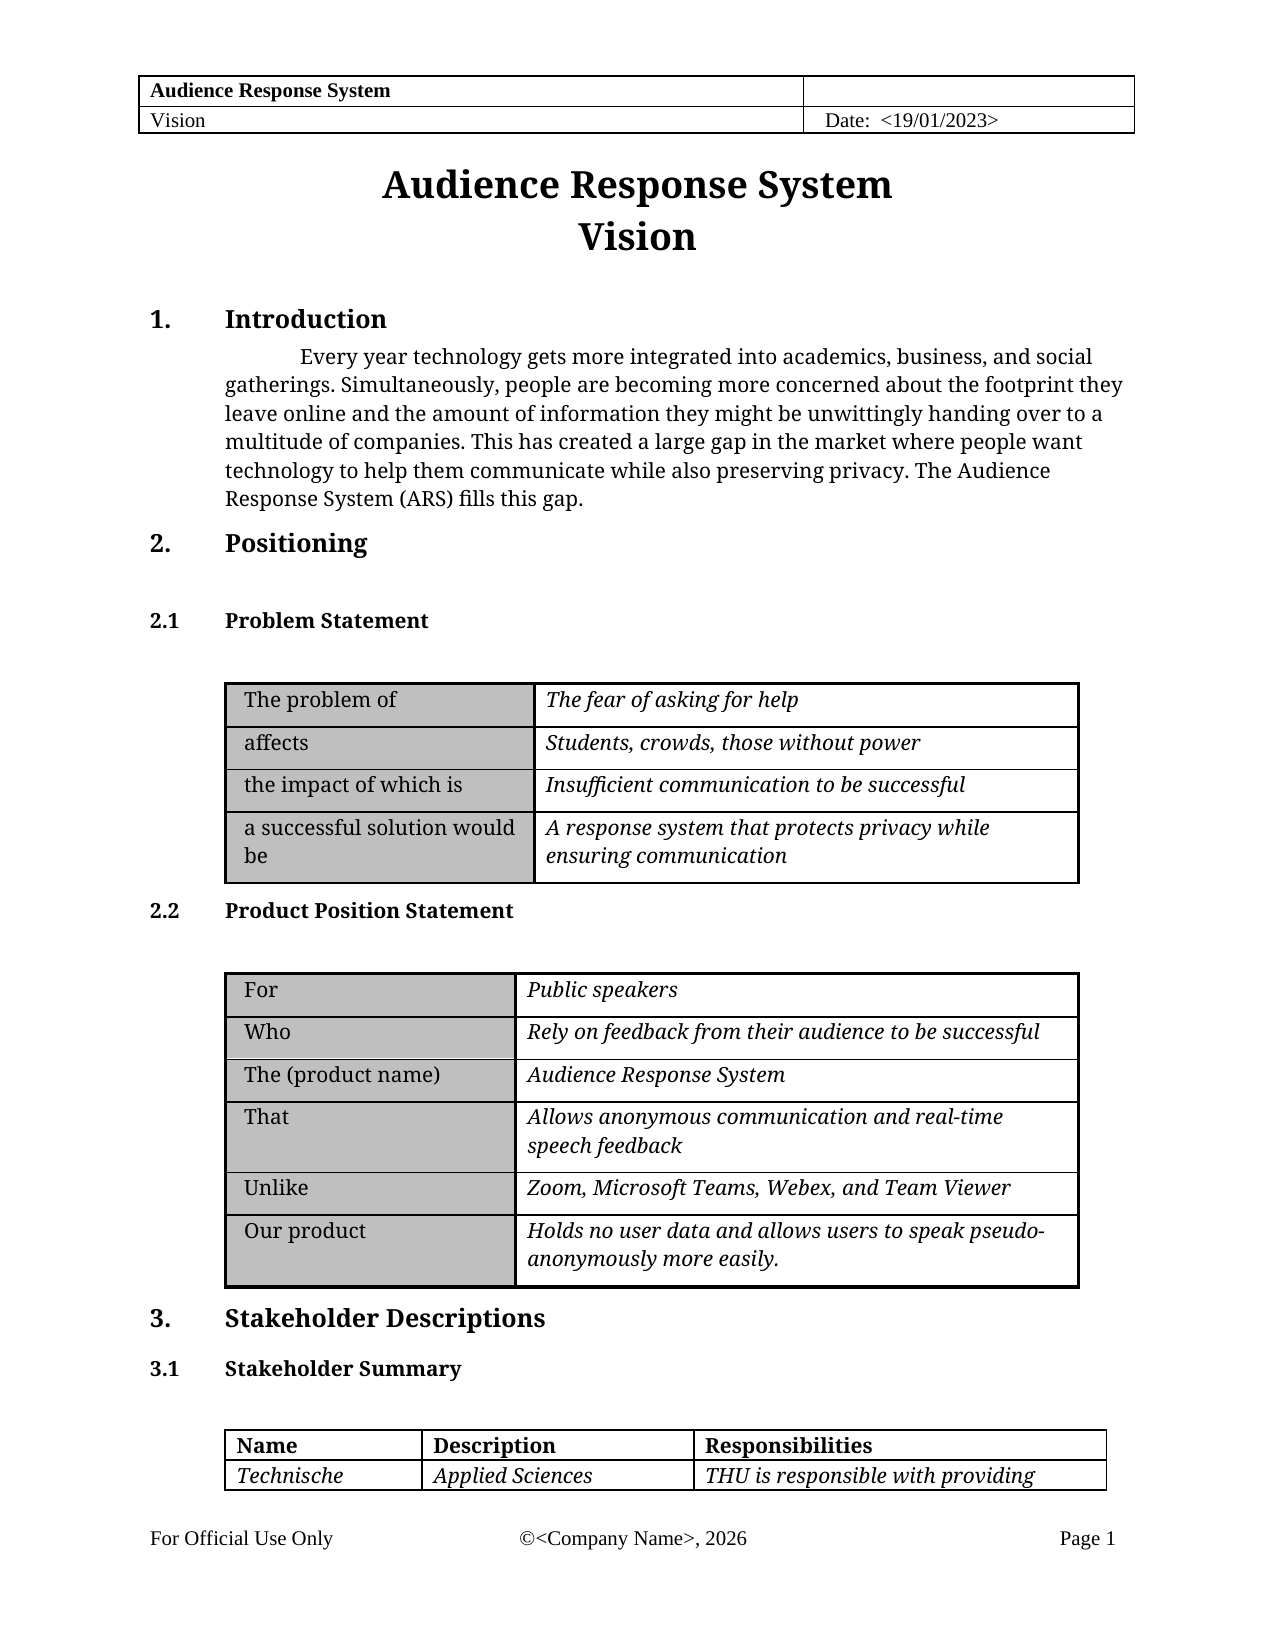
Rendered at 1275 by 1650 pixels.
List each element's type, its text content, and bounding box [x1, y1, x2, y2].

table_cell affects [227, 728, 533, 769]
table_cell A response system that protects privacy while ensuring communication [536, 813, 1077, 882]
table_cell The (product name) [227, 1060, 514, 1101]
table_header Public speakers [517, 975, 1077, 1016]
text Every year technology gets more integrated into academics, business, and social gatherings. Simultaneously, people are becoming more concerned about the footprint they leave online and the amount of information they might be unwittingly handing over to a multitude of companies. This has created a large gap in the market where people want technology to help them communicate while also preserving privacy. The Audience Response System (ARS) fills this gap. [225, 342, 1125, 513]
table_cell Rely on feedback from their audience to be successful [517, 1018, 1077, 1058]
table_cell Insufficient communication to be successful [536, 770, 1077, 811]
table_header Responsibilities [695, 1431, 1106, 1459]
table_cell Students, crowds, those without power [536, 728, 1077, 769]
title Vision [150, 210, 1125, 261]
table_header For [227, 975, 514, 1016]
table_cell Technische Hochschule Ulm [226, 1461, 421, 1489]
table_header The fear of asking for help [536, 685, 1077, 726]
table_cell a successful solution would be [227, 813, 533, 882]
table_cell Who [227, 1018, 514, 1058]
table_cell Applied Sciences University in Germany responsible for educating the future generation of engineers and scientists. [423, 1461, 693, 1489]
table_cell the impact of which is [227, 770, 533, 811]
subtitle Stakeholder Descriptions [150, 1301, 1125, 1335]
table_header Name [226, 1431, 421, 1459]
table_cell Holds no user data and allows users to speak pseudo-anonymously more easily. [517, 1216, 1077, 1285]
table_cell Our product [227, 1216, 514, 1285]
subtitle Problem Statement [150, 607, 1125, 635]
table_cell Zoom, Microsoft Teams, Webex, and Team Viewer [517, 1173, 1077, 1214]
subtitle Product Position Statement [150, 896, 1125, 925]
table_cell Audience Response System [517, 1060, 1077, 1101]
table_cell That [227, 1103, 514, 1172]
subtitle Introduction [150, 302, 1125, 336]
table_cell Allows anonymous communication and real-time speech feedback [517, 1103, 1077, 1172]
subtitle Positioning [150, 525, 1125, 559]
title Audience Response System [150, 159, 1125, 210]
table_header Description [423, 1431, 693, 1459]
table_cell Unlike [227, 1173, 514, 1214]
subtitle Stakeholder Summary [150, 1354, 1125, 1382]
table_header The problem of [227, 685, 533, 726]
